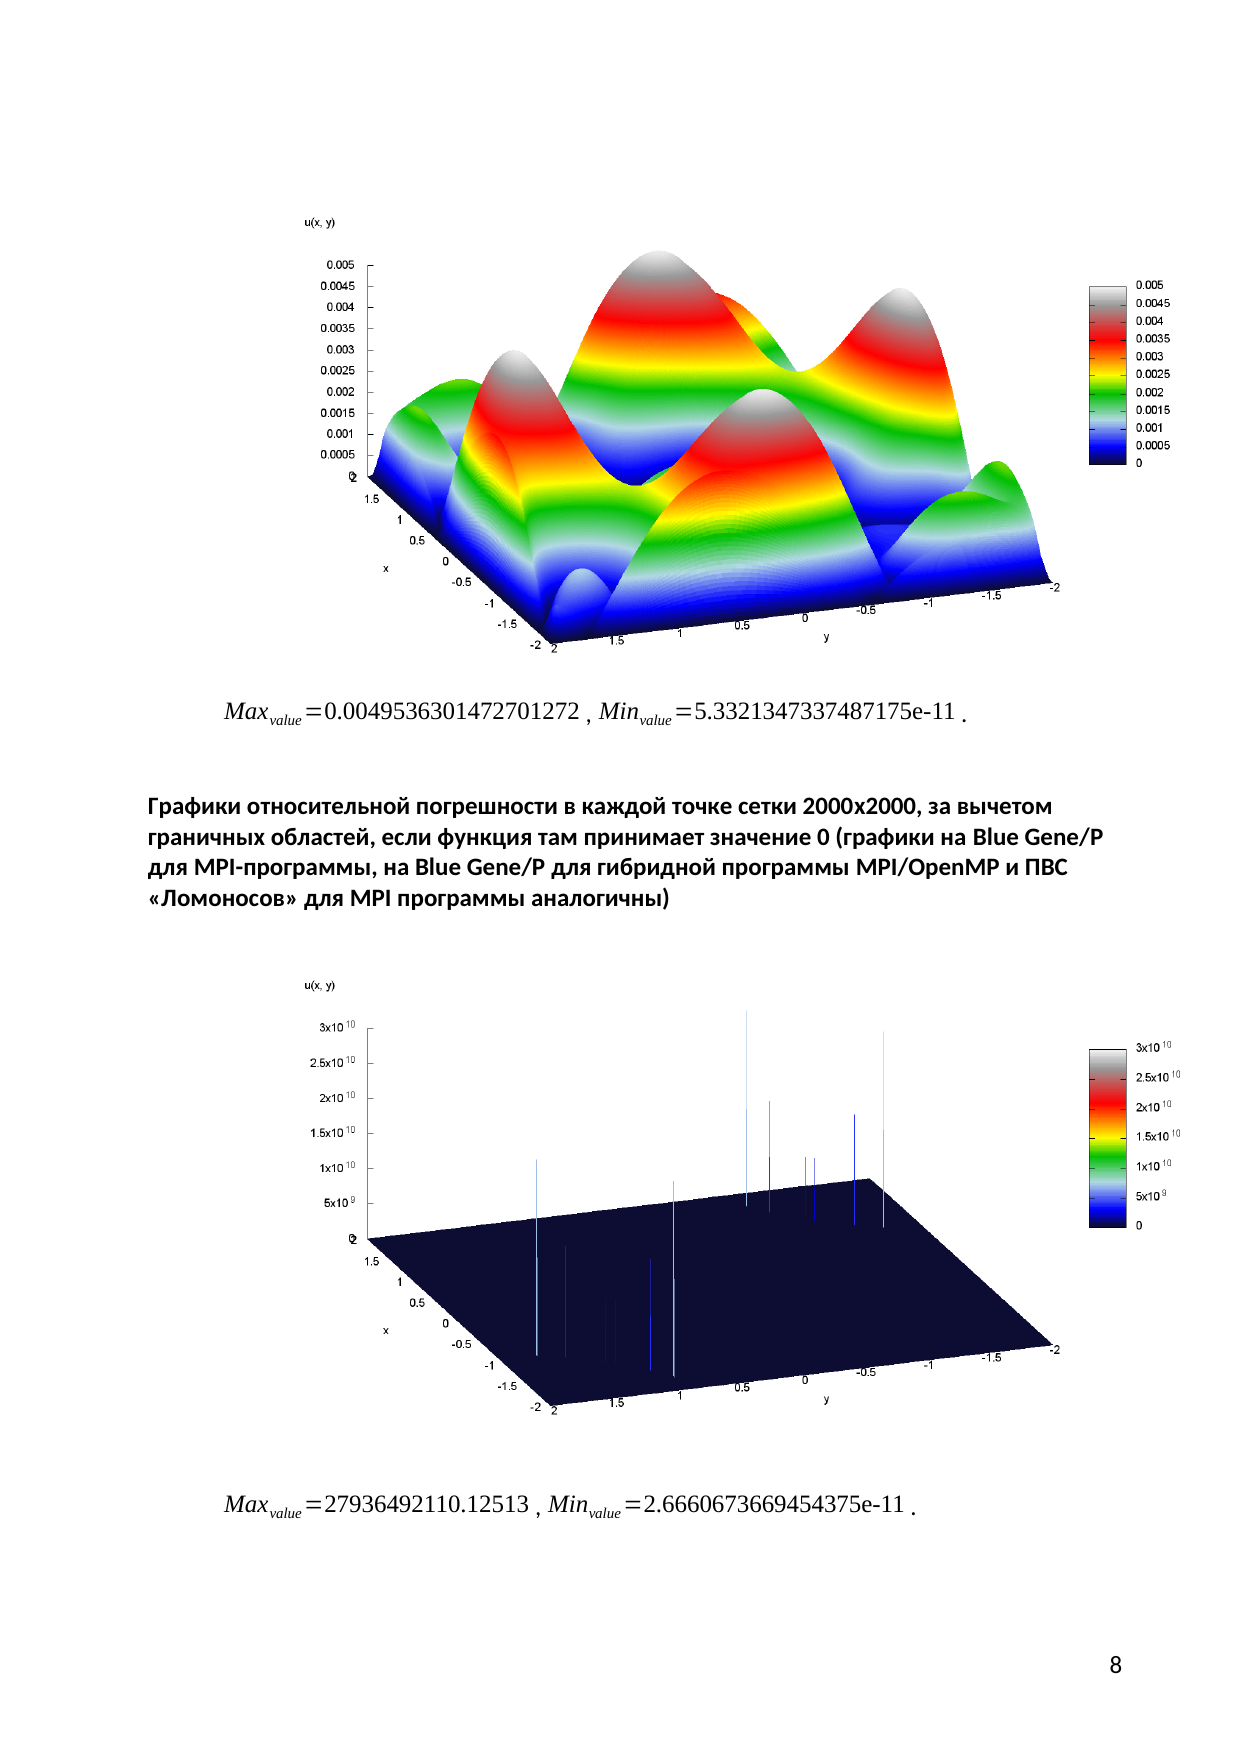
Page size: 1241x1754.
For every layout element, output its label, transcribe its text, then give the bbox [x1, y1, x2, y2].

list , . [223, 1490, 1122, 1522]
list , . [223, 698, 1122, 729]
picture [222, 150, 1197, 698]
text Графики относительной погрешности в каждой точке сетки 2000x2000, за вычетом граничных областей, если функция там принимает значение 0 (графики на Blue Gene/P для MPI-программы, на Blue Gene/P для гибридной программы MPI/OpenMP и ПВС «Ломоносов» для MPI программы аналогичны) [148, 790, 1122, 912]
picture [222, 912, 1197, 1460]
